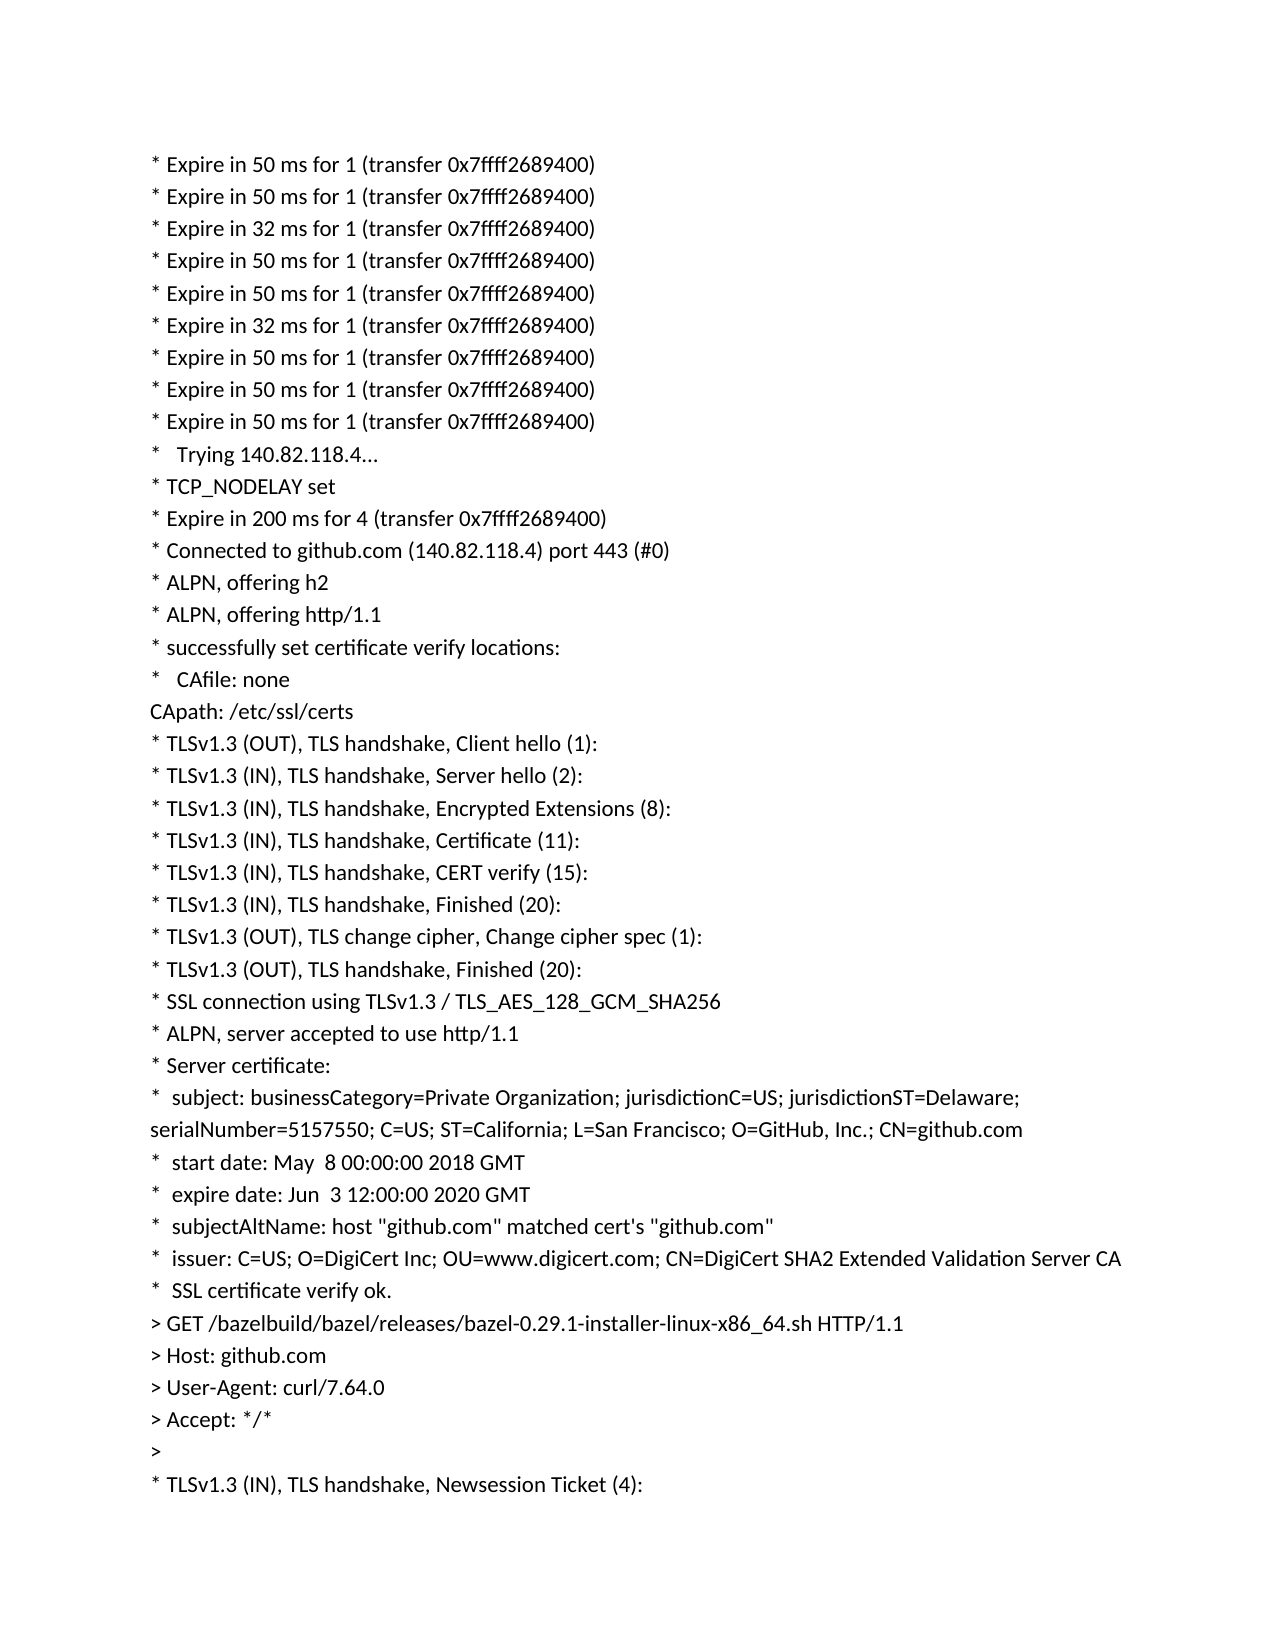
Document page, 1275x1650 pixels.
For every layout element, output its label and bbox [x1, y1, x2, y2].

text [150, 150, 1125, 1498]
